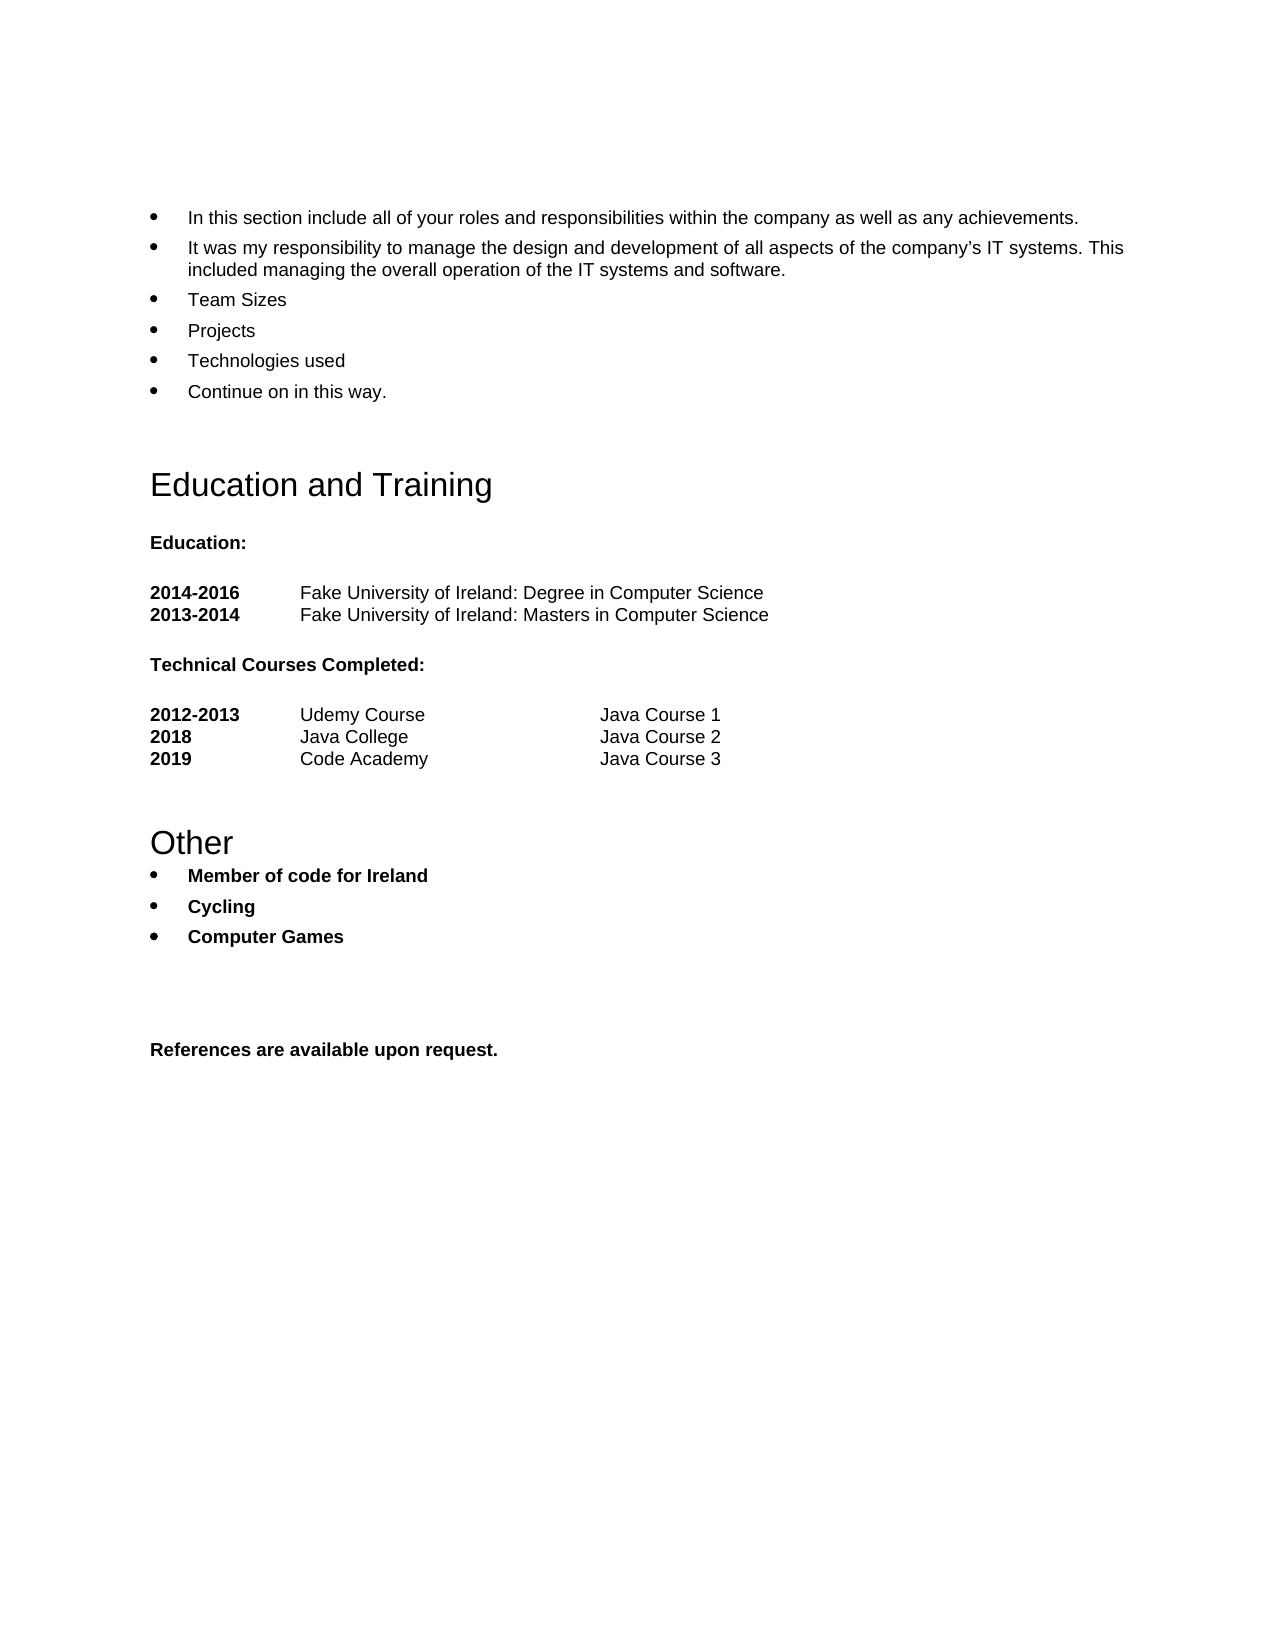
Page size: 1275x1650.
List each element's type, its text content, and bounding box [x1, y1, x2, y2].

text 2013-2014 Fake University of Ireland: Masters in Computer Science [150, 604, 1125, 625]
text 2012-2013 Udemy Course Java Course 1 [150, 704, 1125, 726]
text 2014-2016 Fake University of Ireland: Degree in Computer Science [150, 582, 1125, 604]
list Cycling [150, 896, 1125, 918]
text Other [150, 823, 1125, 861]
list It was my responsibility to manage the design and development of all aspects of the company’s IT systems. This included managing the overall operation of the IT systems and software. [150, 237, 1125, 281]
text References are available upon request. [150, 1038, 1125, 1060]
text Technical Courses Completed: [150, 654, 1125, 676]
list Continue on in this way. [150, 380, 1125, 402]
text 2018 Java College Java Course 2 [150, 726, 1125, 747]
list Technologies used [150, 350, 1125, 372]
text 2019 Code Academy Java Course 3 [150, 747, 1125, 769]
text Education: [150, 532, 1125, 553]
list Projects [150, 319, 1125, 342]
list Team Sizes [150, 289, 1125, 311]
list Member of code for Ireland [150, 865, 1125, 887]
list In this section include all of your roles and responsibilities within the company as well as any achievements. [150, 207, 1125, 229]
text Education and Training [150, 464, 1125, 503]
list Computer Games [150, 926, 1125, 948]
